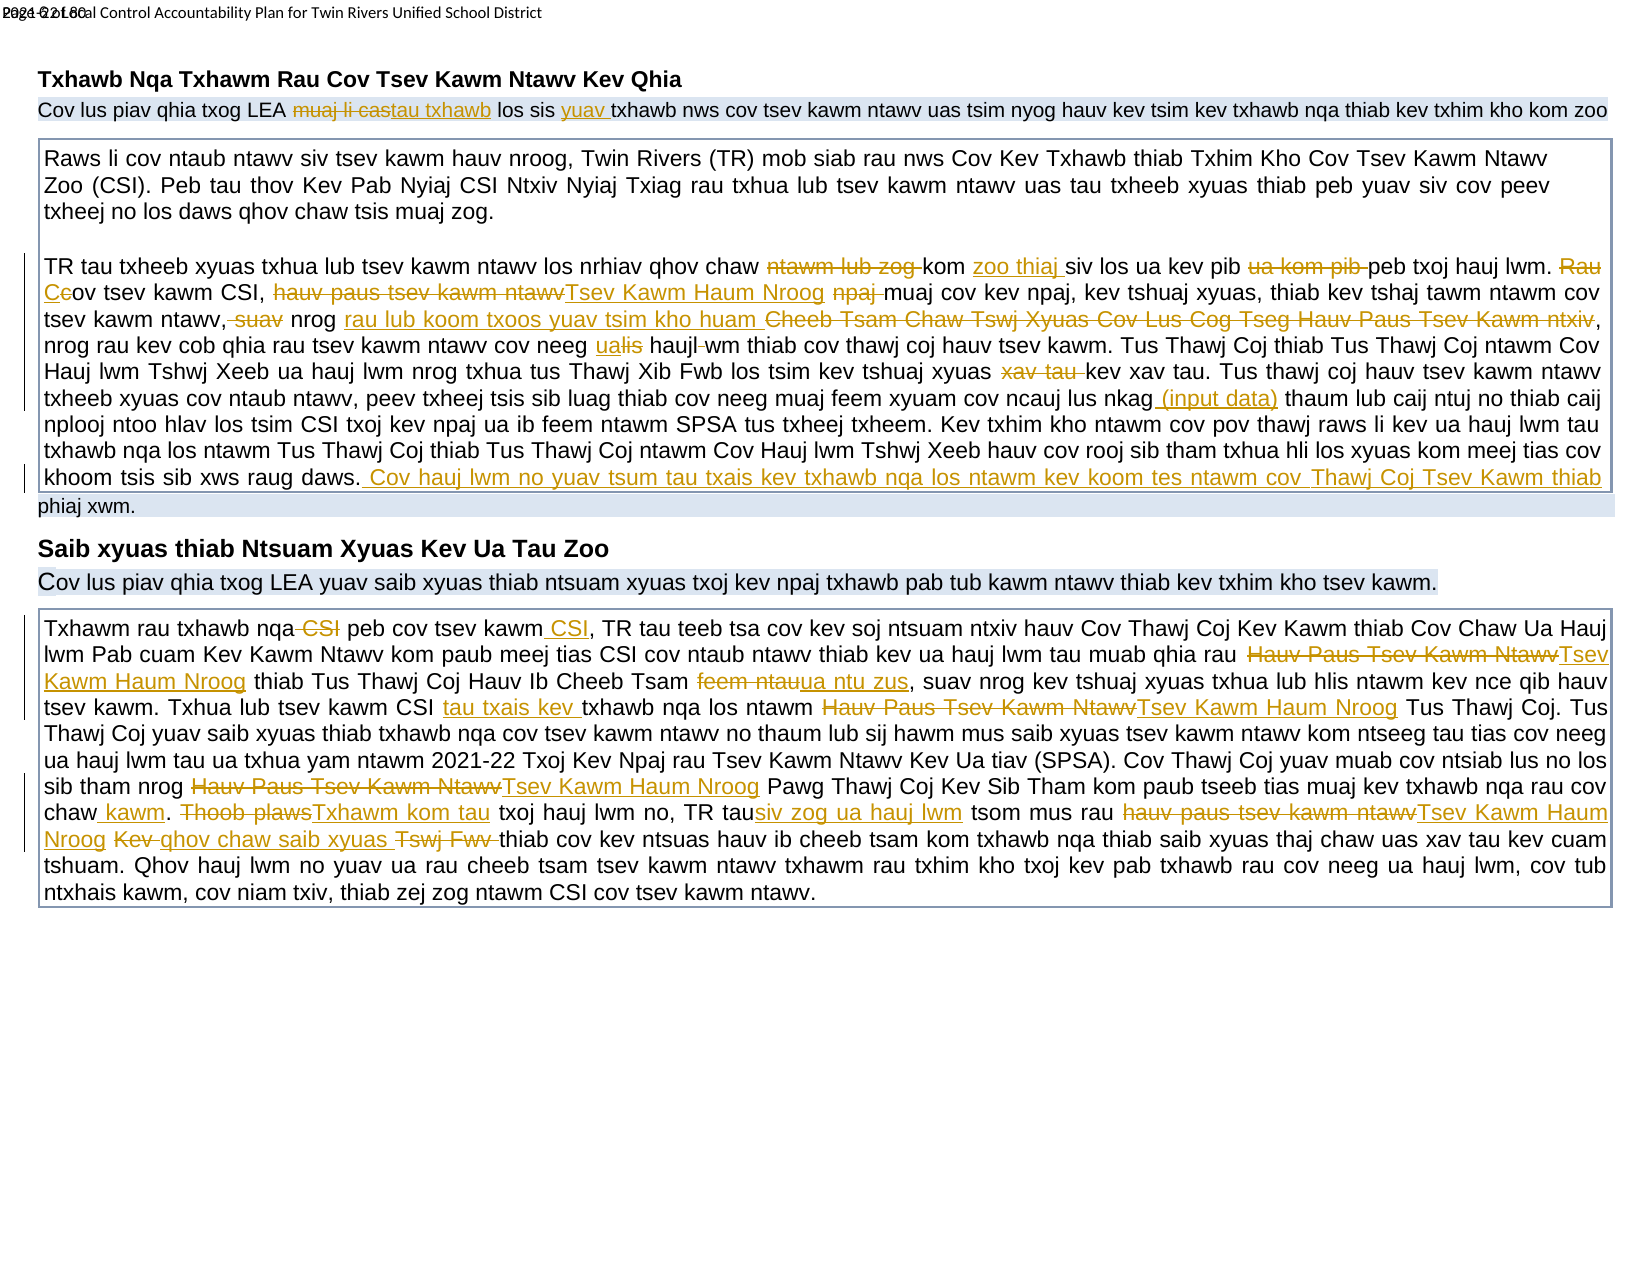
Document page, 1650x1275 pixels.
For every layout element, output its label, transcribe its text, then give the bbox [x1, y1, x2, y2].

text Saib xyuas thiab Ntsuam Xyuas Kev Ua Tau Zoo [37, 533, 1637, 562]
text Cov lus piav qhia txog LEA yuav saib xyuas thiab ntsuam xyuas txoj kev npaj txhawb pab tub kawm ntawv thiab kev txhim kho tsev kawm. [56, 567, 1637, 596]
text Cov lus piav qhia txog LEA los sis txhawb nws cov tsev kawm ntawv uas tsim nyog hauv kev tsim kev txhawb nqa thiab kev txhim kho kom zoo phiaj xwm. [37, 97, 1637, 517]
text Txhawb Nqa Txhawm Rau Cov Tsev Kawm Ntawv Kev Qhia [37, 66, 1637, 93]
